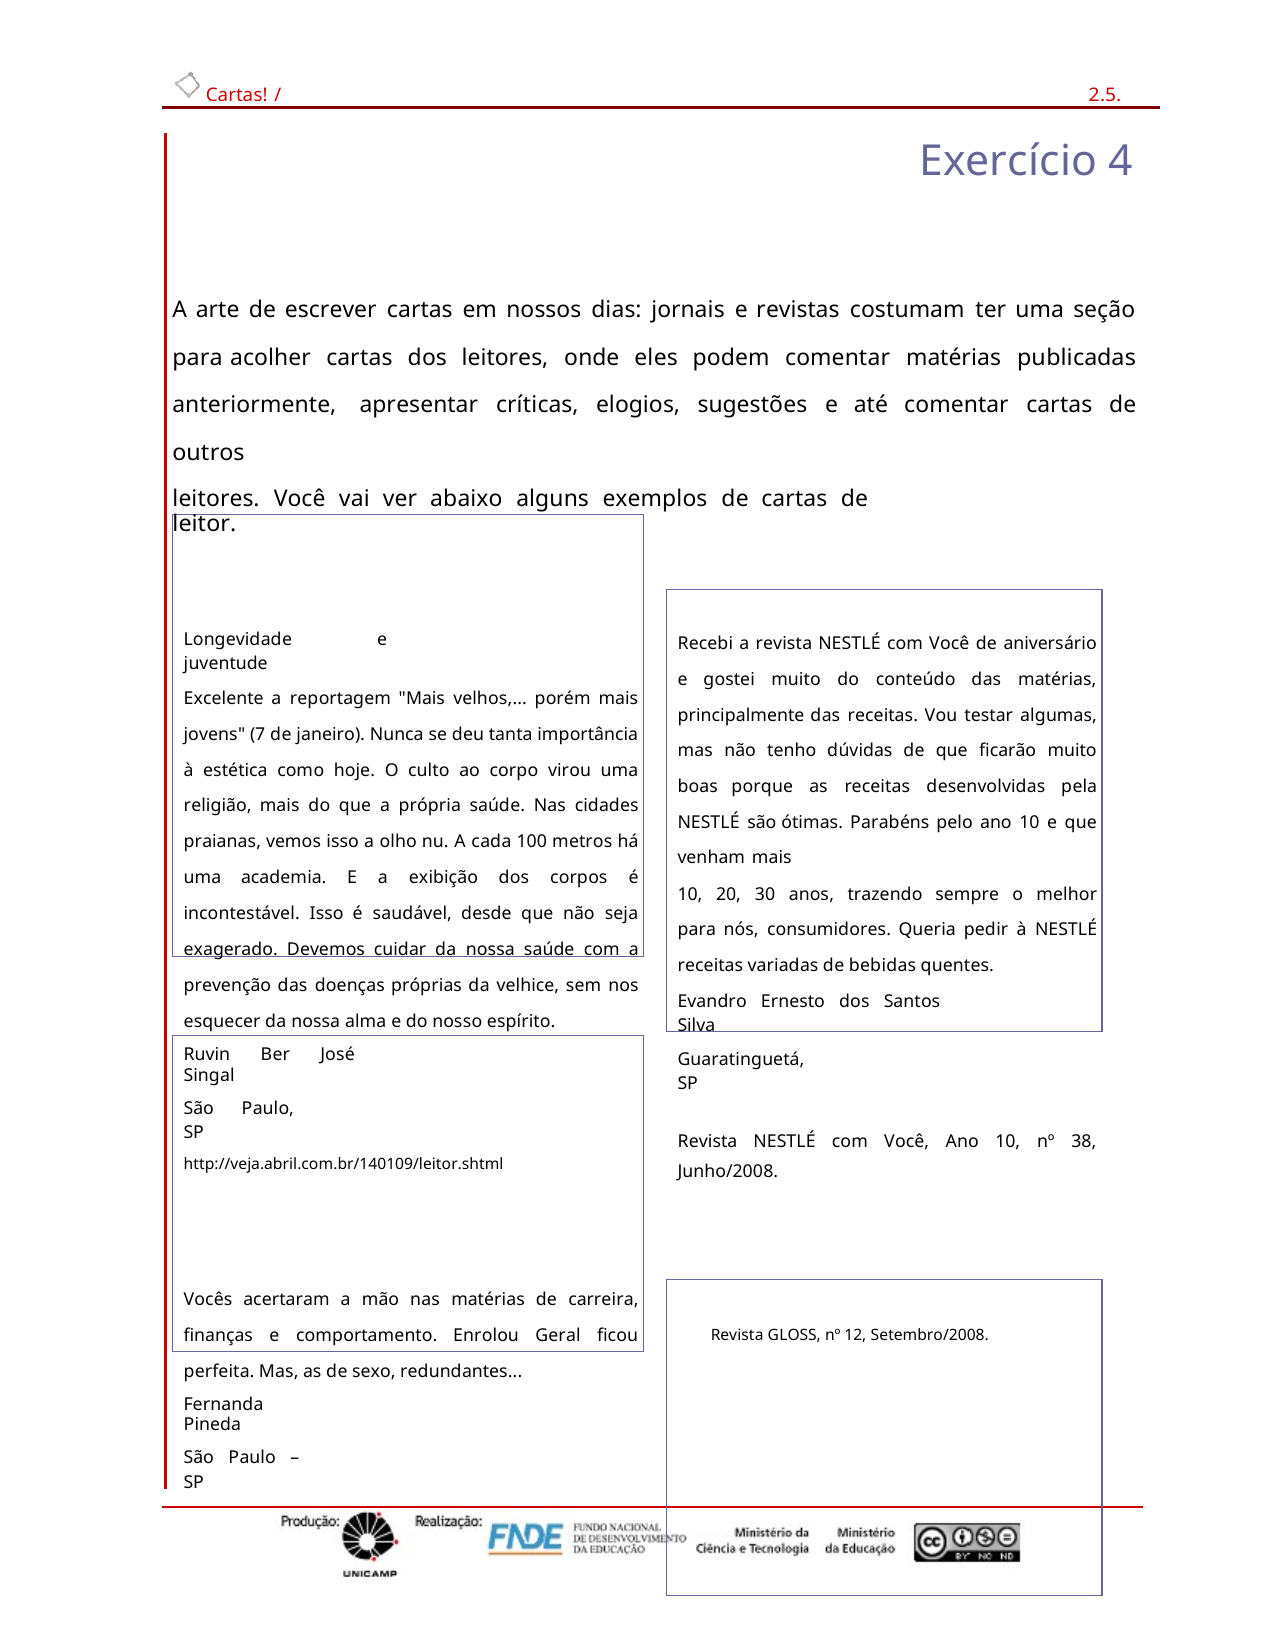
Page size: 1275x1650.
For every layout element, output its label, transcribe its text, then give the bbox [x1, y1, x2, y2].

text Ruvin Ber José Singal [183, 1044, 354, 1085]
picture [273, 1510, 666, 1580]
picture [667, 1510, 1032, 1580]
text Evandro Ernesto dos Santos Silva [677, 988, 940, 1037]
text São Paulo – SP [183, 1445, 299, 1493]
text 10, 20, 30 anos, trazendo sempre o melhor para nós, consumidores. Queria pedir à NESTLÉ receitas variadas de bebidas quentes. [677, 881, 1097, 977]
text Fernanda Pineda [183, 1394, 320, 1435]
text Revista NESTLÉ com Você, Ano 10, nº 38, Junho/2008. [677, 1122, 1097, 1183]
text A arte de escrever cartas em nossos dias: jornais e revistas costumam ter uma seção para acolher cartas dos leitores, onde eles podem comentar matérias publicadas anteriormente, apresentar críticas, elogios, sugestões e até comentar cartas de outros [172, 293, 1136, 467]
text Exercício 4 [150, 130, 1132, 188]
text Longevidade e juventude [183, 627, 387, 675]
text Recebi a revista NESTLÉ com Você de aniversário e gostei muito do conteúdo das matérias, principalmente das receitas. Vou testar algumas, mas não tenho dúvidas de que ficarão muito boas porque as receitas desenvolvidas pela NESTLÉ são ótimas. Parabéns pelo ano 10 e que venham mais [677, 631, 1097, 869]
text http://veja.abril.com.br/140109/leitor.shtml [183, 1154, 511, 1172]
text Revista GLOSS, nº 12, Setembro/2008. [711, 1324, 997, 1345]
text Vocês acertaram a mão nas matérias de carreira, finanças e comportamento. Enrolou Geral ficou perfeita. Mas, as de sexo, redundantes... [183, 1286, 638, 1382]
picture [171, 68, 200, 99]
text São Paulo, SP [183, 1096, 294, 1144]
text leitores. Você vai ver abaixo alguns exemplos de cartas de leitor. [172, 484, 868, 536]
text Excelente a reportagem "Mais velhos,... porém mais jovens" (7 de janeiro). Nunca se deu tanta importância à estética como hoje. O culto ao corpo virou uma religião, mais do que a própria saúde. Nas cidades praianas, vemos isso a olho nu. A cada 100 metros há uma academia. E a exibição dos corpos é incontestável. Isso é saudável, desde que não seja exagerado. Devemos cuidar da nossa saúde com a prevenção das doenças próprias da velhice, sem nos esquecer da nossa alma e do nosso espírito. [183, 685, 638, 1033]
text Guaratinguetá, SP [677, 1047, 825, 1095]
